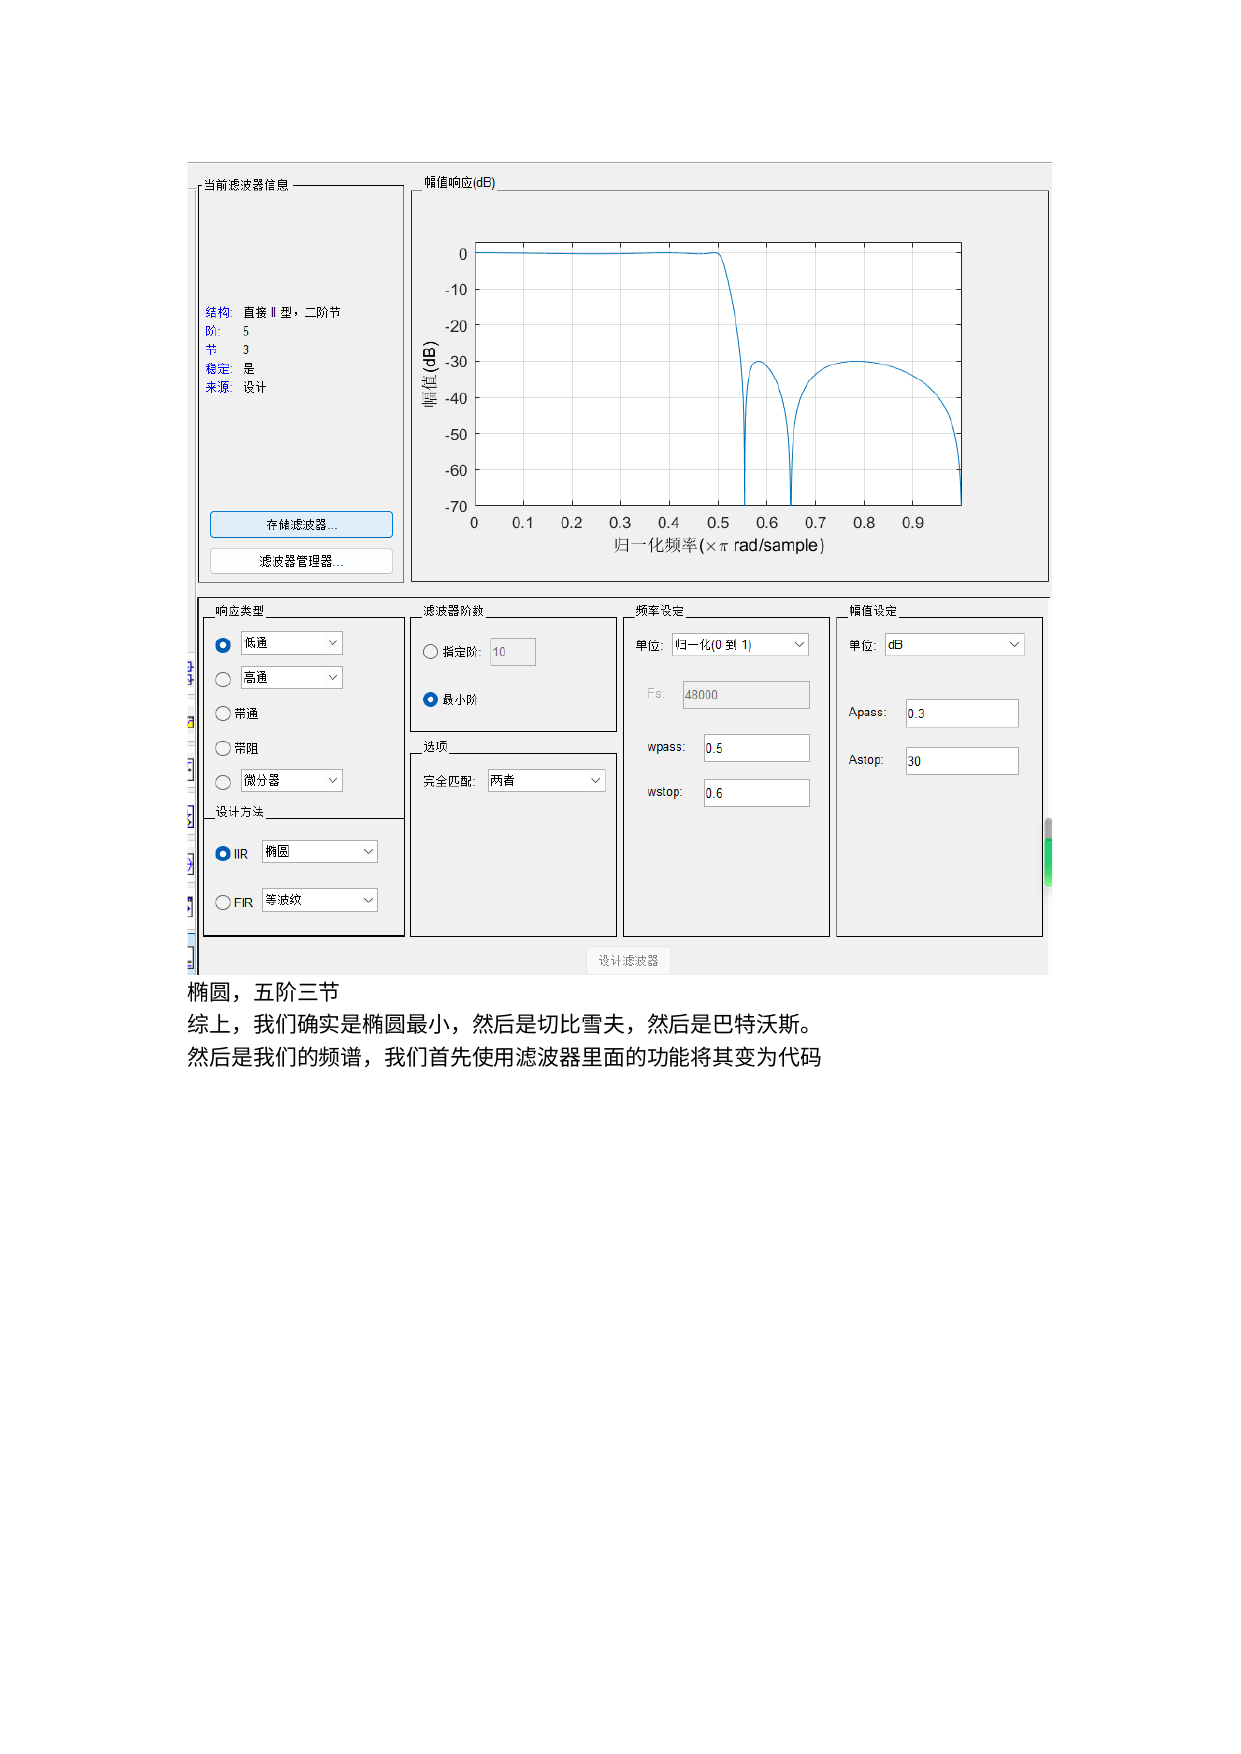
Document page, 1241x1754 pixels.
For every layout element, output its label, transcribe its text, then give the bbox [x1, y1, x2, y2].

list 然后是我们的频谱，我们首先使用滤波器里面的功能将其变为代码 [187, 1039, 1053, 1072]
list 综上，我们确实是椭圆最小，然后是切比雪夫，然后是巴特沃斯。 [187, 1007, 1053, 1039]
picture [187, 162, 1053, 975]
list 椭圆，五阶三节 [187, 975, 1053, 1007]
